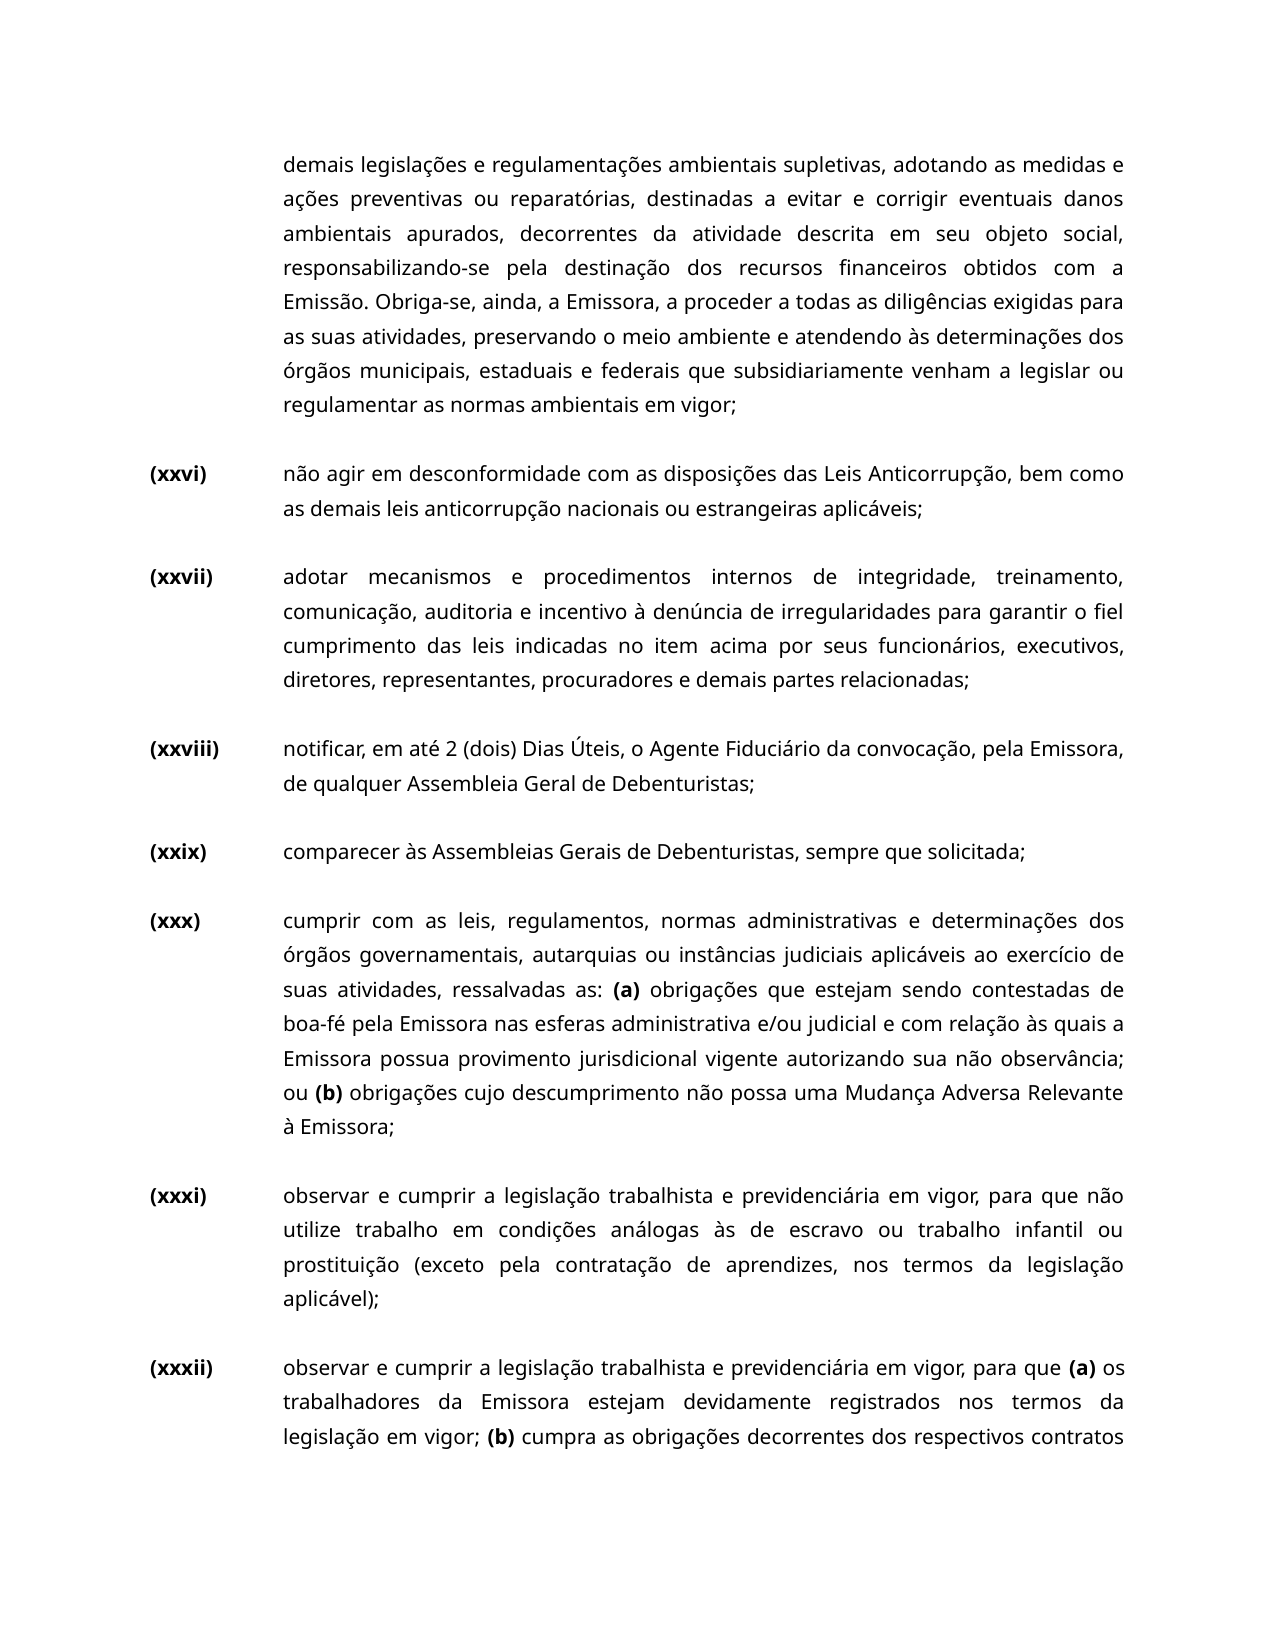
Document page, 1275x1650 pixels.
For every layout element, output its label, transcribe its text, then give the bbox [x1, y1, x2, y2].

list cumprir com as leis, regulamentos, normas administrativas e determinações dos órgãos governamentais, autarquias ou instâncias judiciais aplicáveis ao exercício de suas atividades, ressalvadas as: (a) obrigações que estejam sendo contestadas de boa-fé pela Emissora nas esferas administrativa e/ou judicial e com relação às quais a Emissora possua provimento jurisdicional vigente autorizando sua não observância; ou (b) obrigações cujo descumprimento não possa uma Mudança Adversa Relevante à Emissora; [150, 906, 1125, 1141]
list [150, 1353, 1125, 1450]
list notificar, em até 2 (dois) Dias Úteis, o Agente Fiduciário da convocação, pela Emissora, de qualquer Assembleia Geral de Debenturistas; [150, 734, 1125, 797]
list não agir em desconformidade com as disposições das Leis Anticorrupção, bem como as demais leis anticorrupção nacionais ou estrangeiras aplicáveis; [150, 459, 1125, 522]
list comparecer às Assembleias Gerais de Debenturistas, sempre que solicitada; [150, 837, 1125, 866]
list adotar mecanismos e procedimentos internos de integridade, treinamento, comunicação, auditoria e incentivo à denúncia de irregularidades para garantir o fiel cumprimento das leis indicadas no item (xxvi) acima por seus funcionários, executivos, diretores, representantes, procuradores e demais partes relacionadas; [150, 562, 1125, 694]
list observar e cumprir a legislação trabalhista e previdenciária em vigor, para que não utilize trabalho em condições análogas às de escravo ou trabalho infantil ou prostituição (exceto pela contratação de aprendizes, nos termos da legislação aplicável); [150, 1181, 1125, 1313]
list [150, 150, 1125, 419]
